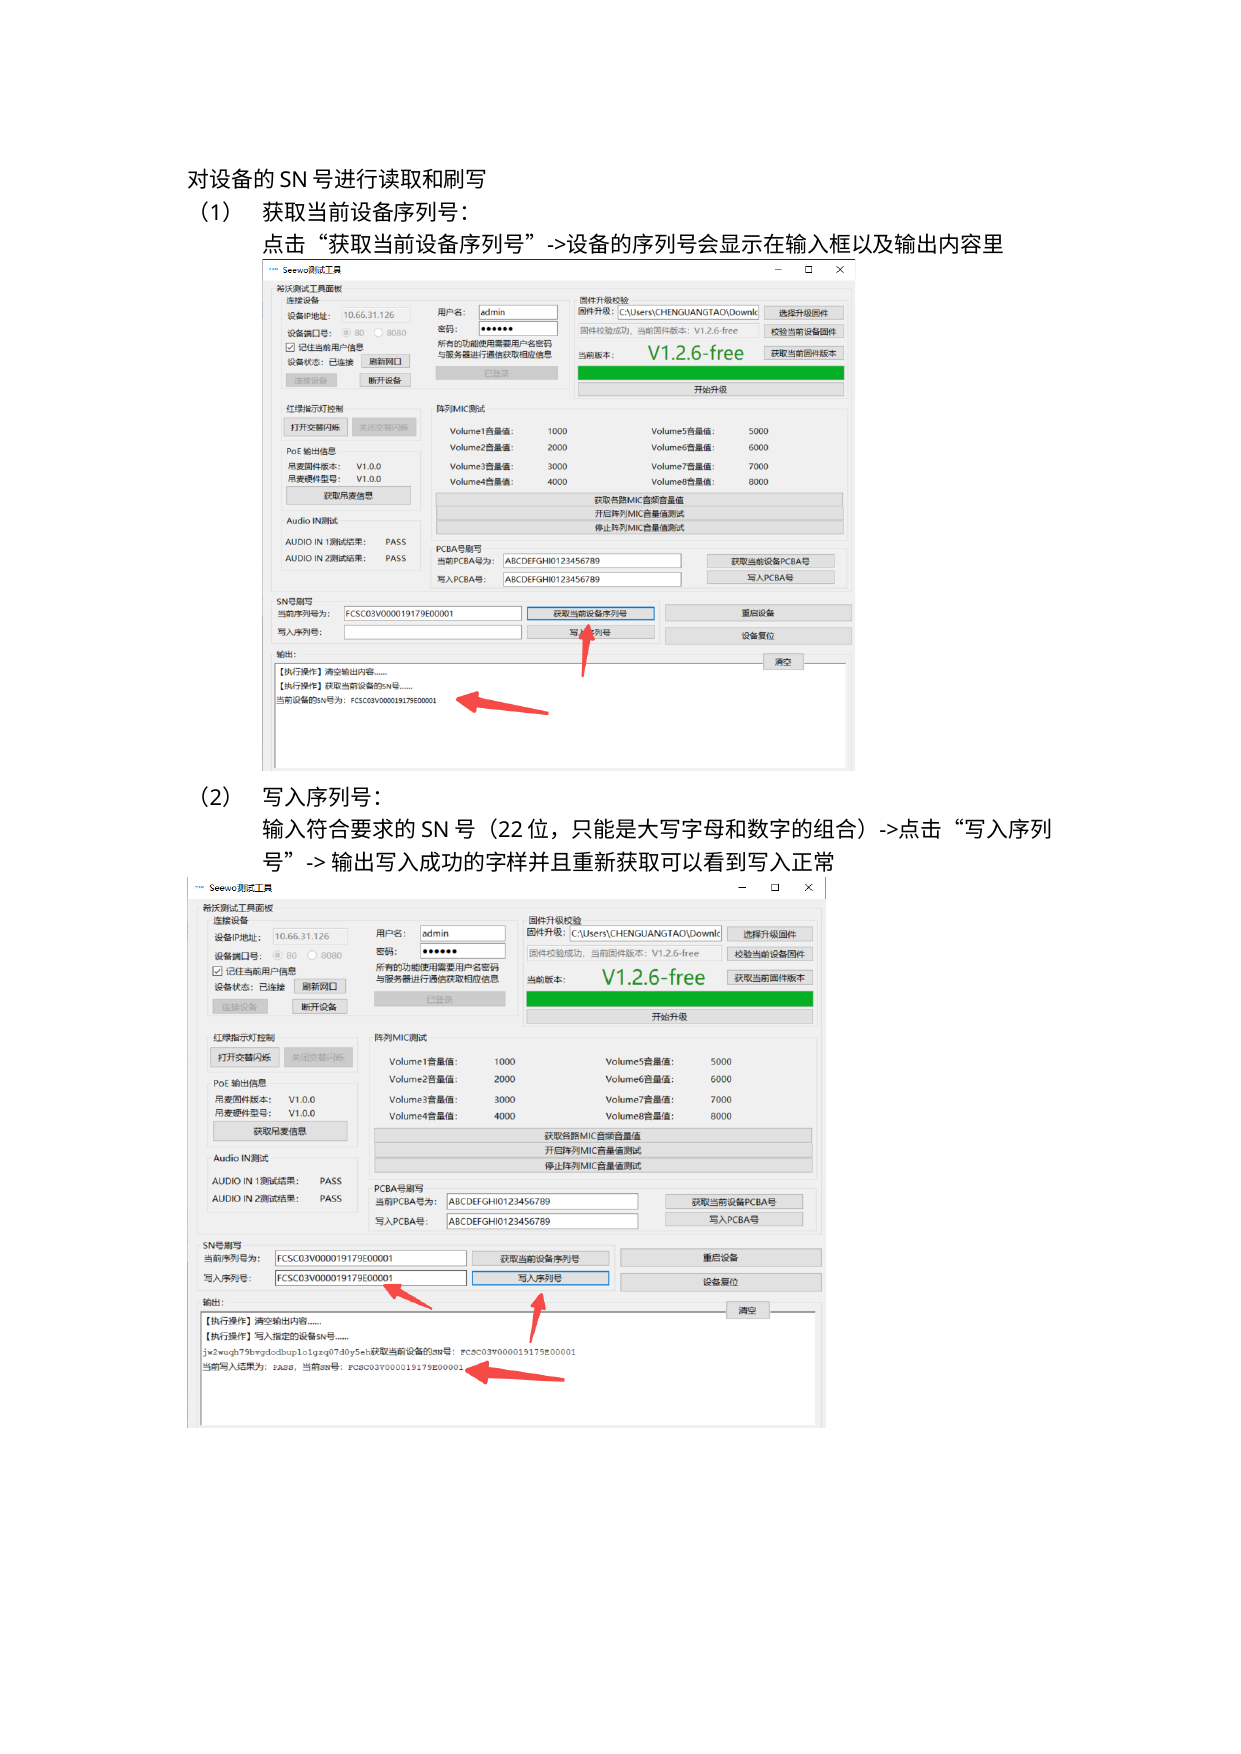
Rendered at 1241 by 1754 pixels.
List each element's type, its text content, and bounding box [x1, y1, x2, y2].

picture [262, 259, 855, 771]
list 输入符合要求的SN号（22位，只能是大写字母和数字的组合）->点击“写入序列号”-> 输出写入成功的字样并且重新获取可以看到写入正常 [262, 812, 1053, 877]
list 获取当前设备序列号： [187, 194, 1053, 227]
text 对设备的SN号进行读取和刷写 [187, 162, 1053, 194]
picture [187, 877, 826, 1428]
list 点击“获取当前设备序列号”->设备的序列号会显示在输入框以及输出内容里 [262, 227, 1053, 259]
list 写入序列号： [187, 779, 1053, 812]
